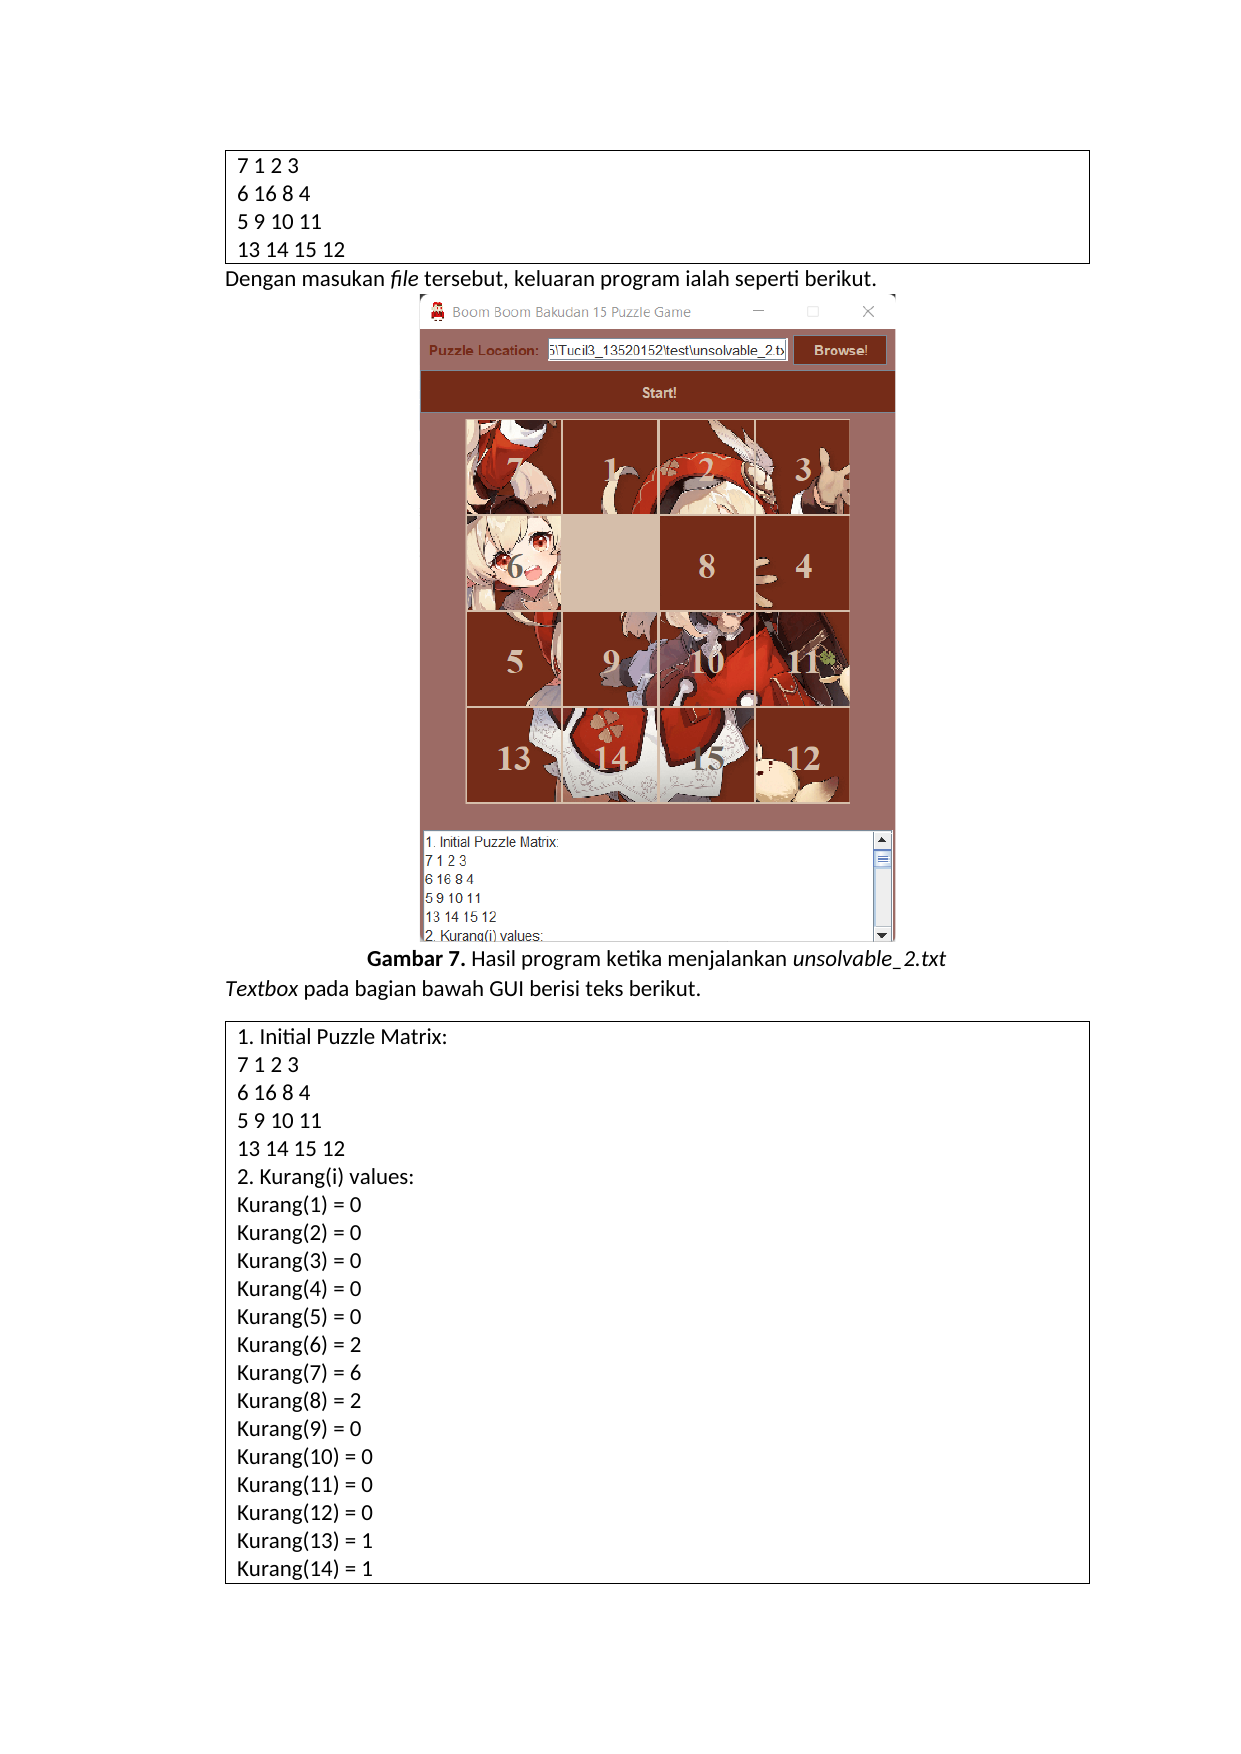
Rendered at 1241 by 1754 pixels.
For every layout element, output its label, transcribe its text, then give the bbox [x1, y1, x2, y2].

list Gambar 7. Hasil program ketika menjalankan unsolvable_2.txt [225, 944, 1090, 972]
list Textbox pada bagian bawah GUI berisi teks berikut. [225, 974, 1090, 1002]
table_header 7 1 2 3 6 16 8 4 5 9 10 11 13 14 15 12 [226, 151, 1089, 263]
list Dengan masukan file tersebut, keluaran program ialah seperti berikut. [225, 264, 1090, 292]
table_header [226, 1022, 1089, 1582]
picture [419, 294, 896, 942]
